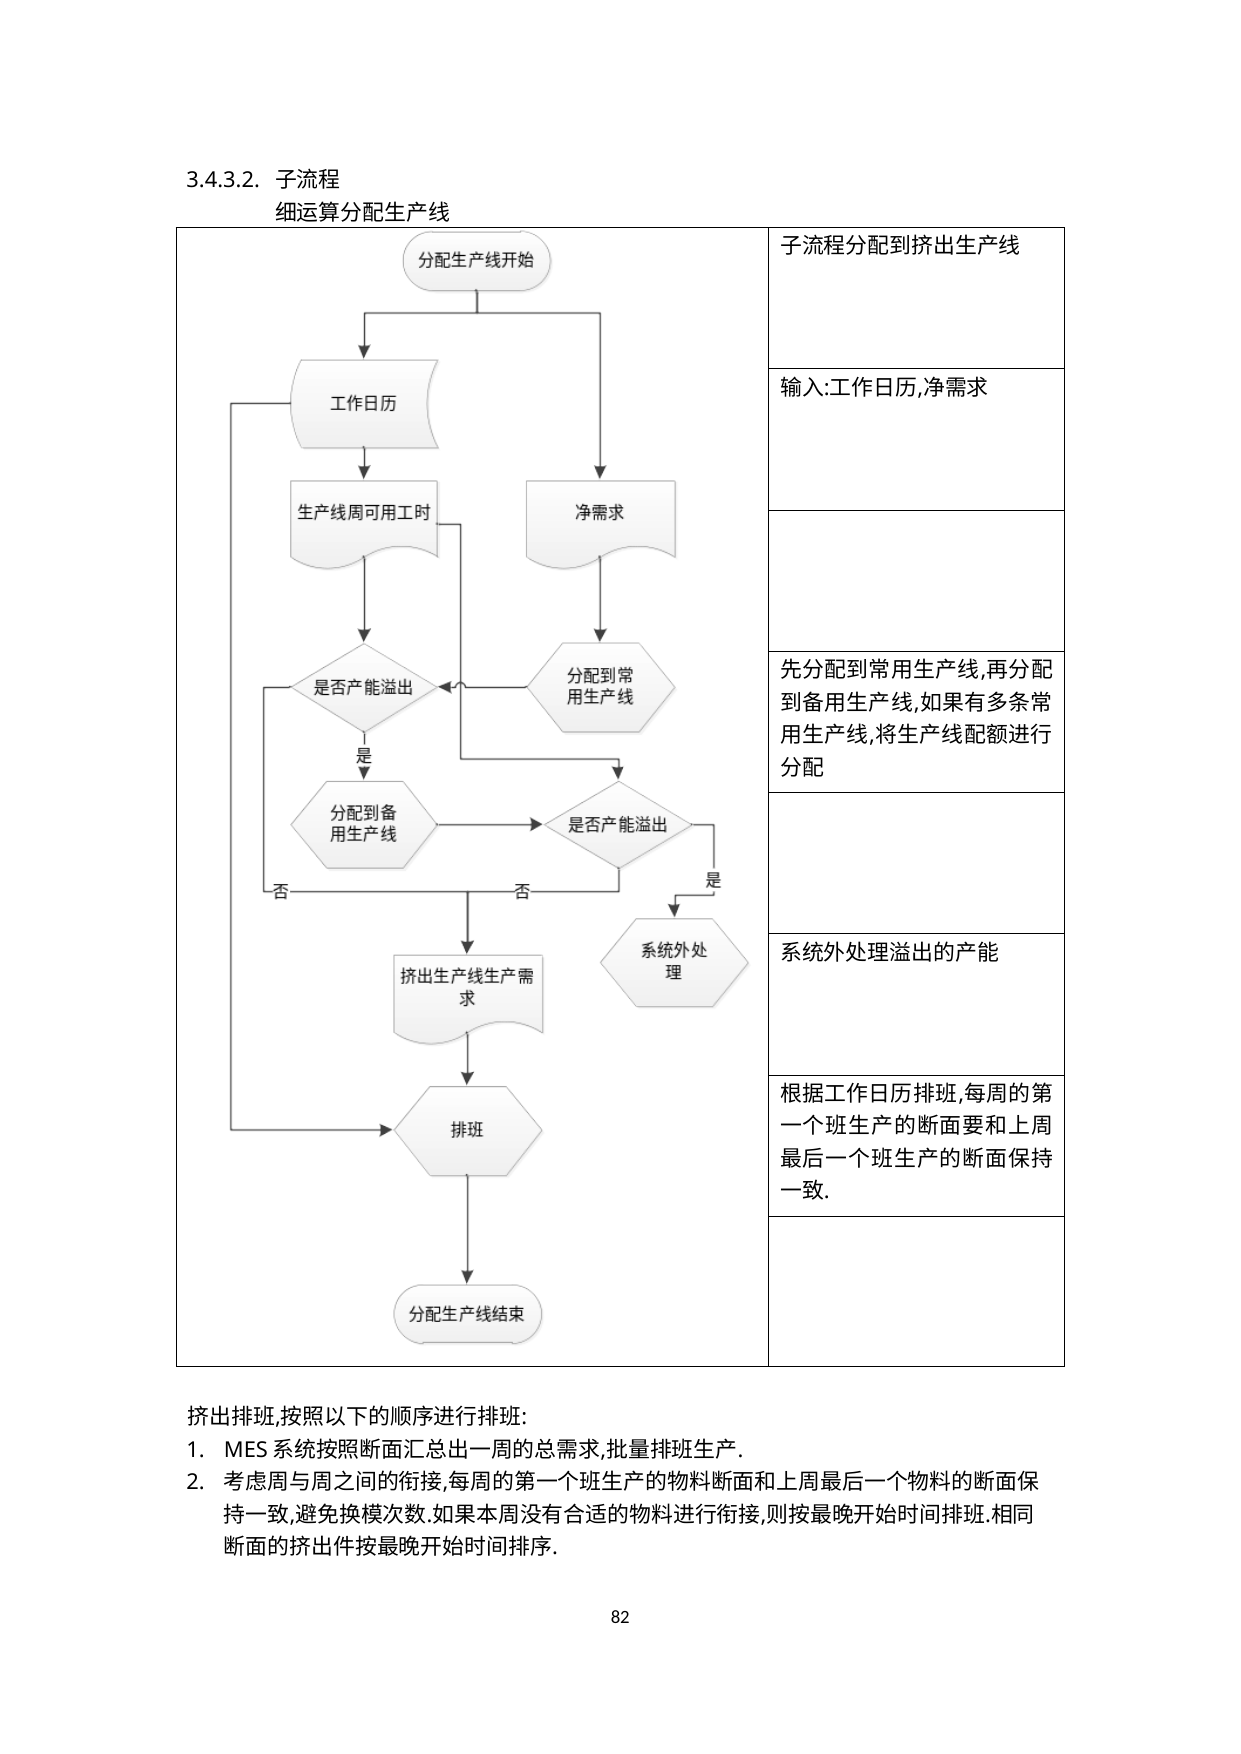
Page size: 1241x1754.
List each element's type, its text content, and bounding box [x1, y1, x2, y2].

list 子流程 [186, 162, 1053, 194]
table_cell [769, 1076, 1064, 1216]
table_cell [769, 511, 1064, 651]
list MES系统按照断面汇总出一周的总需求,批量排班生产. [186, 1432, 1053, 1464]
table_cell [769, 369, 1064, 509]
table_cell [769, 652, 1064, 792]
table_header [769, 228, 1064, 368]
list 考虑周与周之间的衔接,每周的第一个班生产的物料断面和上周最后一个物料的断面保持一致,避免换模次数.如果本周没有合适的物料进行衔接,则按最晚开始时间排班.相同断面的挤出件按最晚开始时间排序. [186, 1464, 1053, 1562]
text 挤出排班,按照以下的顺序进行排班: [187, 1399, 1053, 1432]
list 细运算分配生产线 [275, 194, 1053, 227]
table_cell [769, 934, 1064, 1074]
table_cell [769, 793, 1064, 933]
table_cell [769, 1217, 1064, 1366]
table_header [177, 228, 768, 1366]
